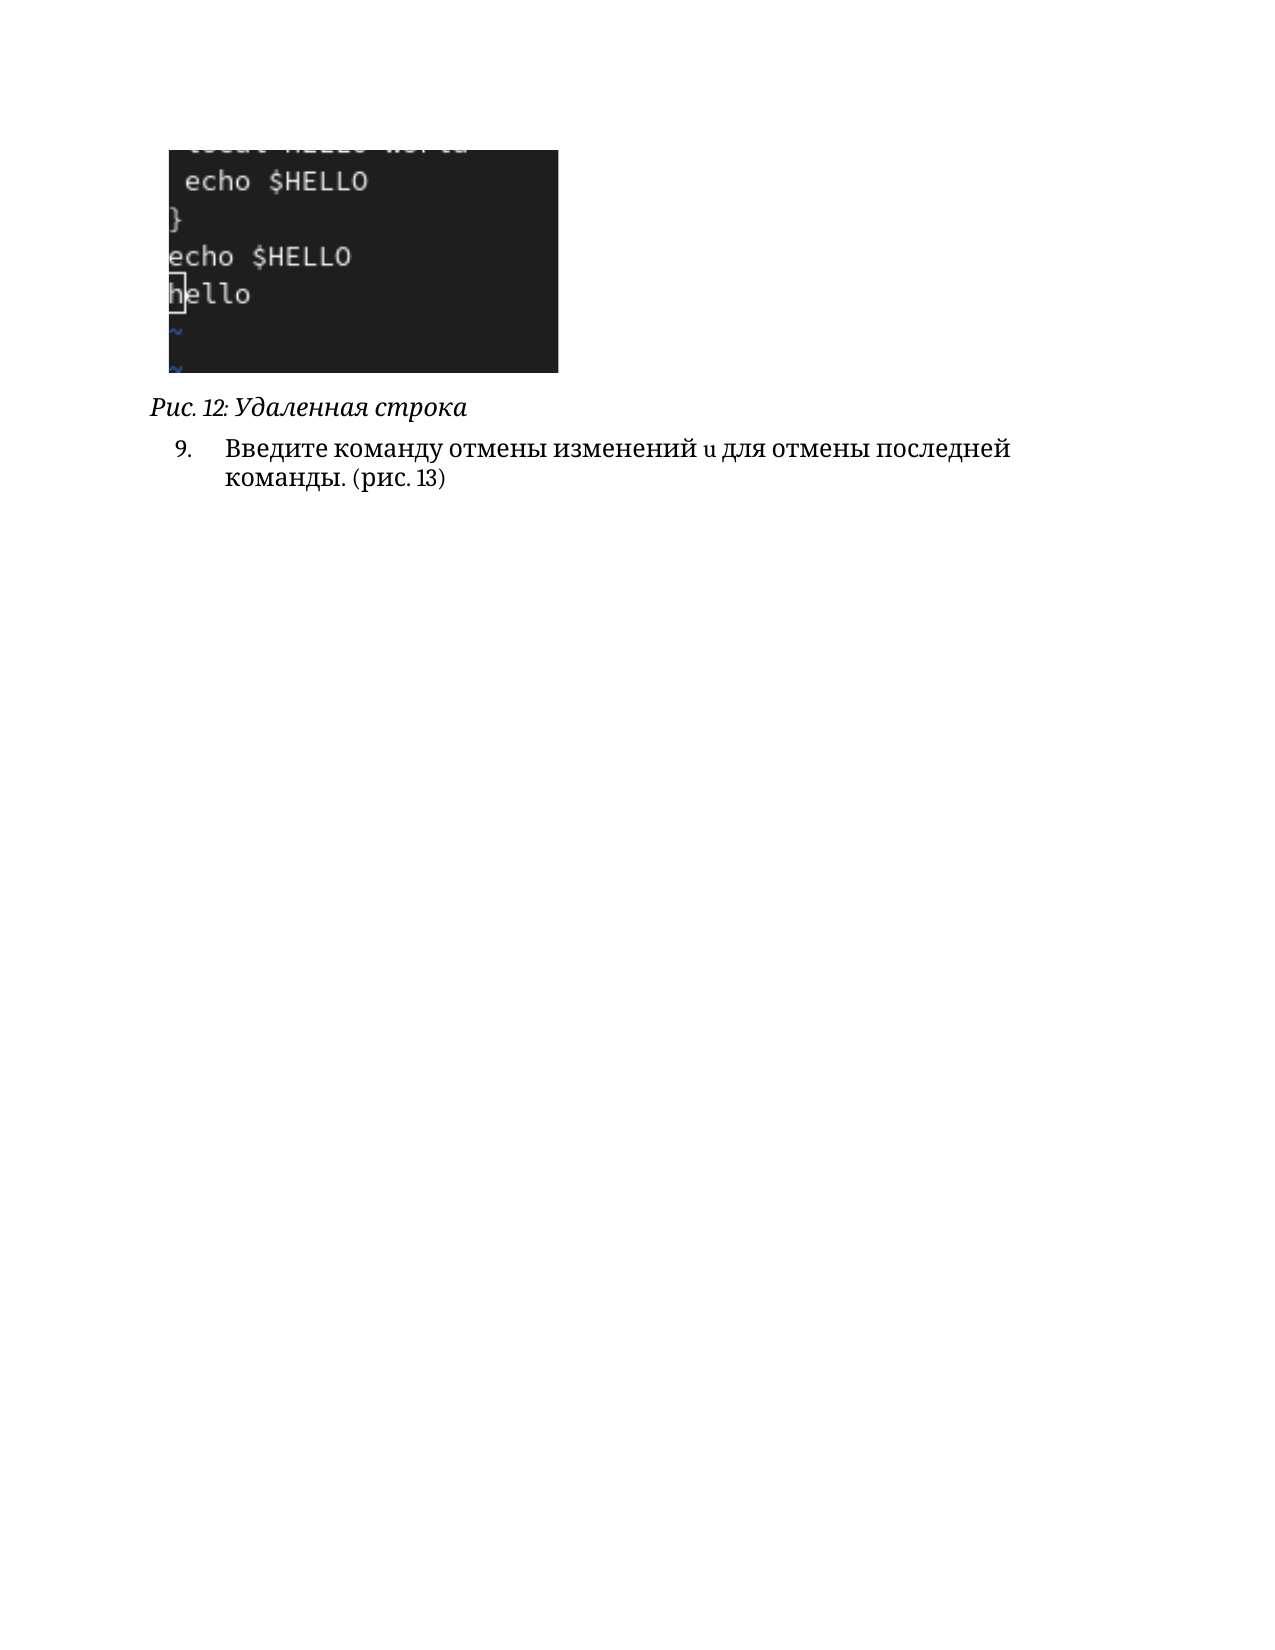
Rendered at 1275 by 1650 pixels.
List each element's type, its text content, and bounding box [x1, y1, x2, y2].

text Рис. 12: Удаленная строка [150, 394, 1125, 422]
picture [168, 150, 559, 373]
list Введите команду отмены изменений u для отмены последней команды. (рис. 13) [175, 435, 1125, 492]
